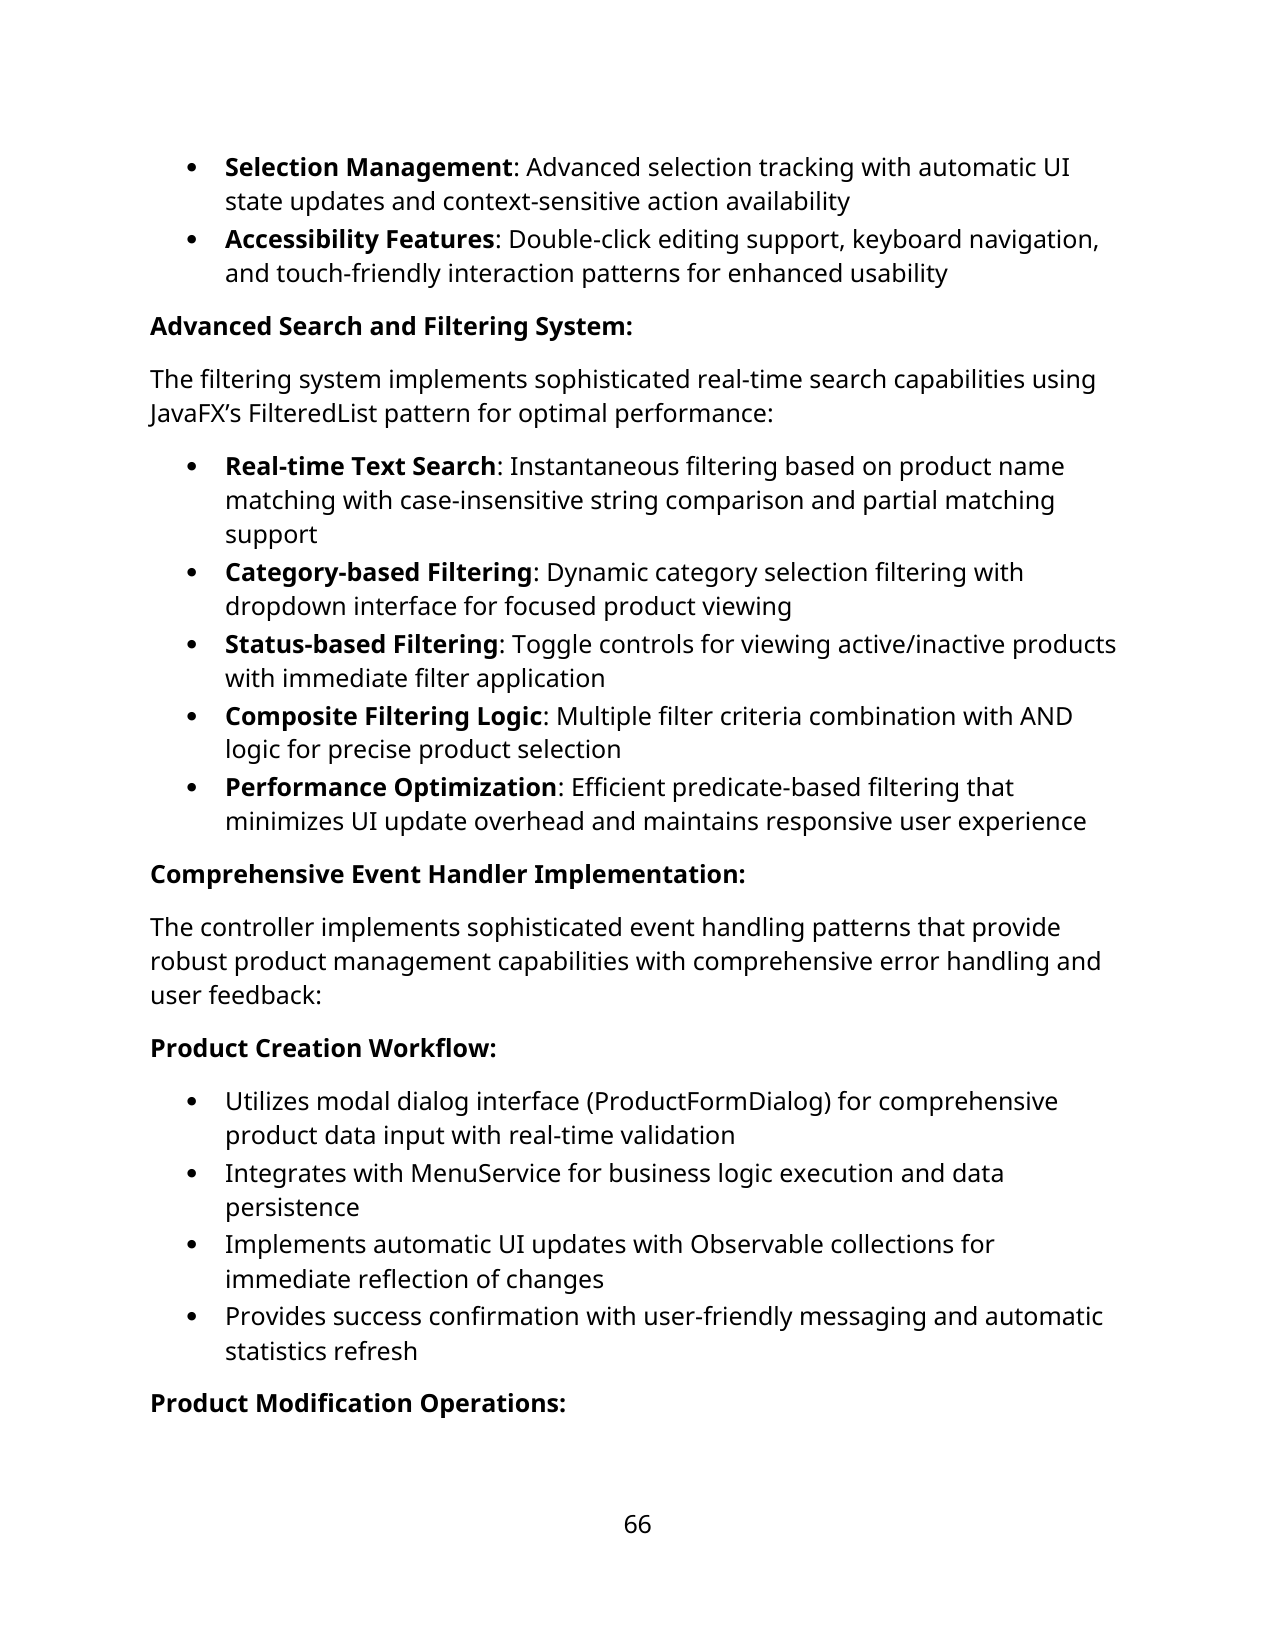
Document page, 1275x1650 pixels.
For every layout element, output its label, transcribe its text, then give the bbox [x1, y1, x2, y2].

text The filtering system implements sophisticated real-time search capabilities using JavaFX’s FilteredList pattern for optimal performance: [150, 362, 1125, 430]
list Utilizes modal dialog interface (ProductFormDialog) for comprehensive product data input with real-time validation [187, 1083, 1125, 1152]
list Status-based Filtering: Toggle controls for viewing active/inactive products with immediate filter application [187, 626, 1125, 694]
list Integrates with MenuService for business logic execution and data persistence [187, 1155, 1125, 1223]
list Composite Filtering Logic: Multiple filter criteria combination with AND logic for precise product selection [187, 698, 1125, 766]
text Advanced Search and Filtering System: [150, 309, 1125, 343]
list Real-time Text Search: Instantaneous filtering based on product name matching with case-insensitive string comparison and partial matching support [187, 448, 1125, 551]
list Implements automatic UI updates with Observable collections for immediate reflection of changes [187, 1227, 1125, 1295]
text Product Creation Workflow: [150, 1031, 1125, 1065]
text The controller implements sophisticated event handling patterns that provide robust product management capabilities with comprehensive error handling and user feedback: [150, 910, 1125, 1012]
list Category-based Filtering: Dynamic category selection filtering with dropdown interface for focused product viewing [187, 554, 1125, 622]
list Provides success confirmation with user-friendly messaging and automatic statistics refresh [187, 1299, 1125, 1367]
list Performance Optimization: Efficient predicate-based filtering that minimizes UI update overhead and maintains responsive user experience [187, 770, 1125, 838]
text Comprehensive Event Handler Implementation: [150, 857, 1125, 891]
list Accessibility Features: Double-click editing support, keyboard navigation, and touch-friendly interaction patterns for enhanced usability [187, 222, 1125, 290]
list Selection Management: Advanced selection tracking with automatic UI state updates and context-sensitive action availability [187, 150, 1125, 218]
text Product Modification Operations: [150, 1386, 1125, 1420]
